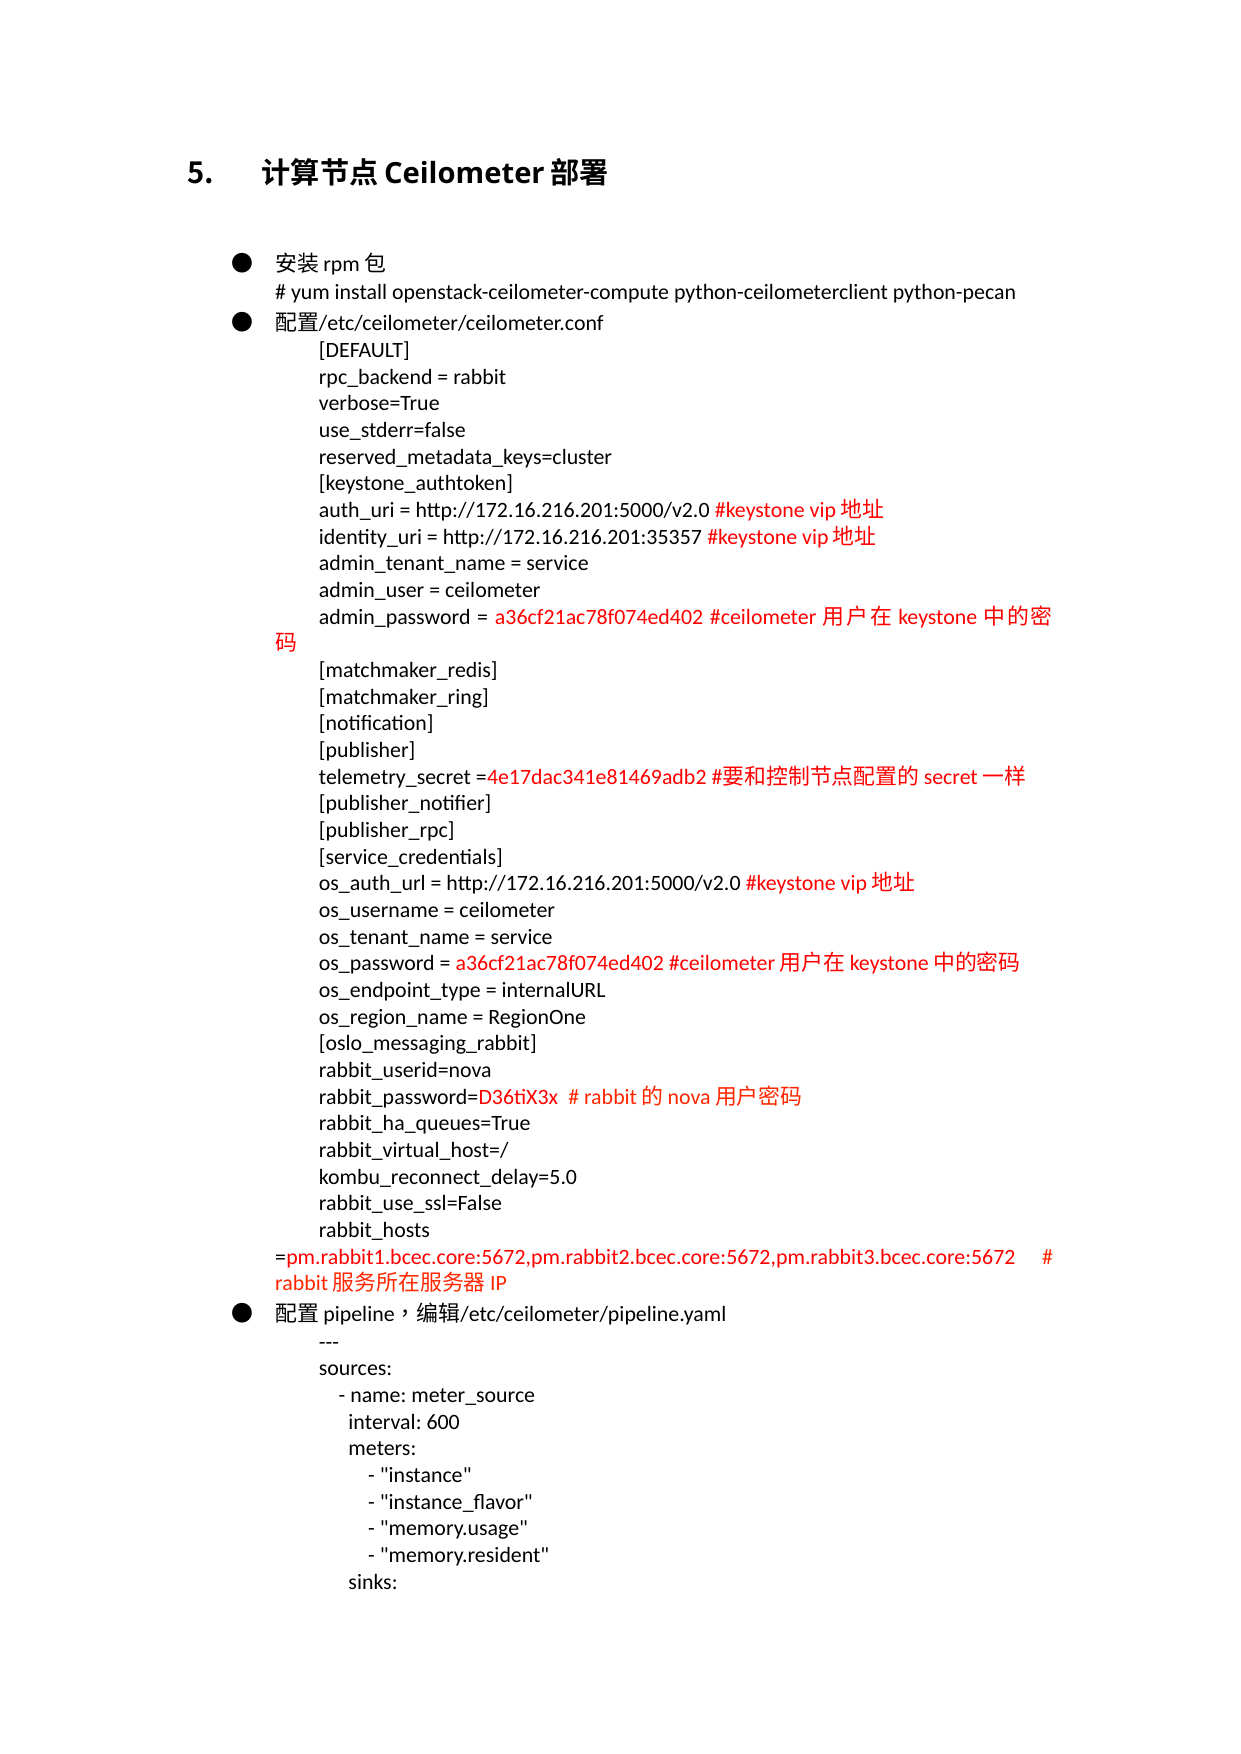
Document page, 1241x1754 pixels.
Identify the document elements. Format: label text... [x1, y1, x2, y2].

list sinks: [275, 1568, 1053, 1594]
list auth_uri = http://172.16.216.201:5000/v2.0 #keystone vip地址 [275, 496, 1053, 523]
list rpc_backend = rabbit [275, 363, 1053, 389]
list admin_user = ceilometer [275, 576, 1053, 603]
list [publisher_notifier] [275, 789, 1053, 816]
list kombu_reconnect_delay=5.0 [275, 1163, 1053, 1189]
list admin_password = a36cf21ac78f074ed402 #ceilometer用户在keystone中的密码 [275, 603, 1053, 656]
list - "memory.usage" [275, 1514, 1053, 1541]
list [publisher_rpc] [275, 816, 1053, 843]
list use_stderr=false [275, 416, 1053, 443]
list telemetry_secret =4e17dac341e81469adb2 #要和控制节点配置的secret一样 [275, 763, 1053, 789]
list os_auth_url = http://172.16.216.201:5000/v2.0 #keystone vip地址 [275, 869, 1053, 896]
list rabbit_virtual_host=/ [275, 1136, 1053, 1163]
list identity_uri = http://172.16.216.201:35357 #keystone vip地址 [275, 523, 1053, 549]
list [oslo_messaging_rabbit] [275, 1029, 1053, 1056]
subtitle 计算节点Ceilometer部署 [187, 150, 1053, 192]
list verbose=True [275, 389, 1053, 416]
list 安装rpm包 [231, 246, 1053, 278]
list sources: [275, 1354, 1053, 1381]
list --- [275, 1328, 1053, 1354]
list rabbit_userid=nova [275, 1056, 1053, 1083]
list [DEFAULT] [275, 336, 1053, 363]
list os_tenant_name = service [275, 923, 1053, 949]
list [keystone_authtoken] [275, 469, 1053, 496]
list 配置pipeline，编辑/etc/ceilometer/pipeline.yaml [231, 1296, 1053, 1328]
list [service_credentials] [275, 843, 1053, 869]
list - "memory.resident" [275, 1541, 1053, 1568]
list [publisher] [275, 736, 1053, 763]
list [matchmaker_redis] [275, 656, 1053, 683]
text # yum install openstack-ceilometer-compute python-ceilometerclient python-pecan [231, 278, 1053, 304]
list os_region_name = RegionOne [275, 1003, 1053, 1029]
list interval: 600 [275, 1408, 1053, 1434]
list os_username = ceilometer [275, 896, 1053, 923]
list 配置/etc/ceilometer/ceilometer.conf [231, 304, 1053, 336]
list meters: [275, 1434, 1053, 1461]
list rabbit_password=D36tiX3x # rabbit的nova用户密码 [275, 1083, 1053, 1109]
list [matchmaker_ring] [275, 683, 1053, 709]
list - "instance" [275, 1461, 1053, 1488]
list os_password = a36cf21ac78f074ed402 #ceilometer用户在keystone中的密码 [275, 949, 1053, 976]
list - "instance_flavor" [275, 1488, 1053, 1514]
list os_endpoint_type = internalURL [275, 976, 1053, 1003]
list reserved_metadata_keys=cluster [275, 443, 1053, 469]
list rabbit_ha_queues=True [275, 1109, 1053, 1136]
list admin_tenant_name = service [275, 549, 1053, 576]
list - name: meter_source [275, 1381, 1053, 1408]
list [notification] [275, 709, 1053, 736]
list rabbit_hosts=pm.rabbit1.bcec.core:5672,pm.rabbit2.bcec.core:5672,pm.rabbit3.bcec.core:5672 # rabbit服务所在服务器IP [275, 1216, 1053, 1296]
list rabbit_use_ssl=False [275, 1189, 1053, 1216]
